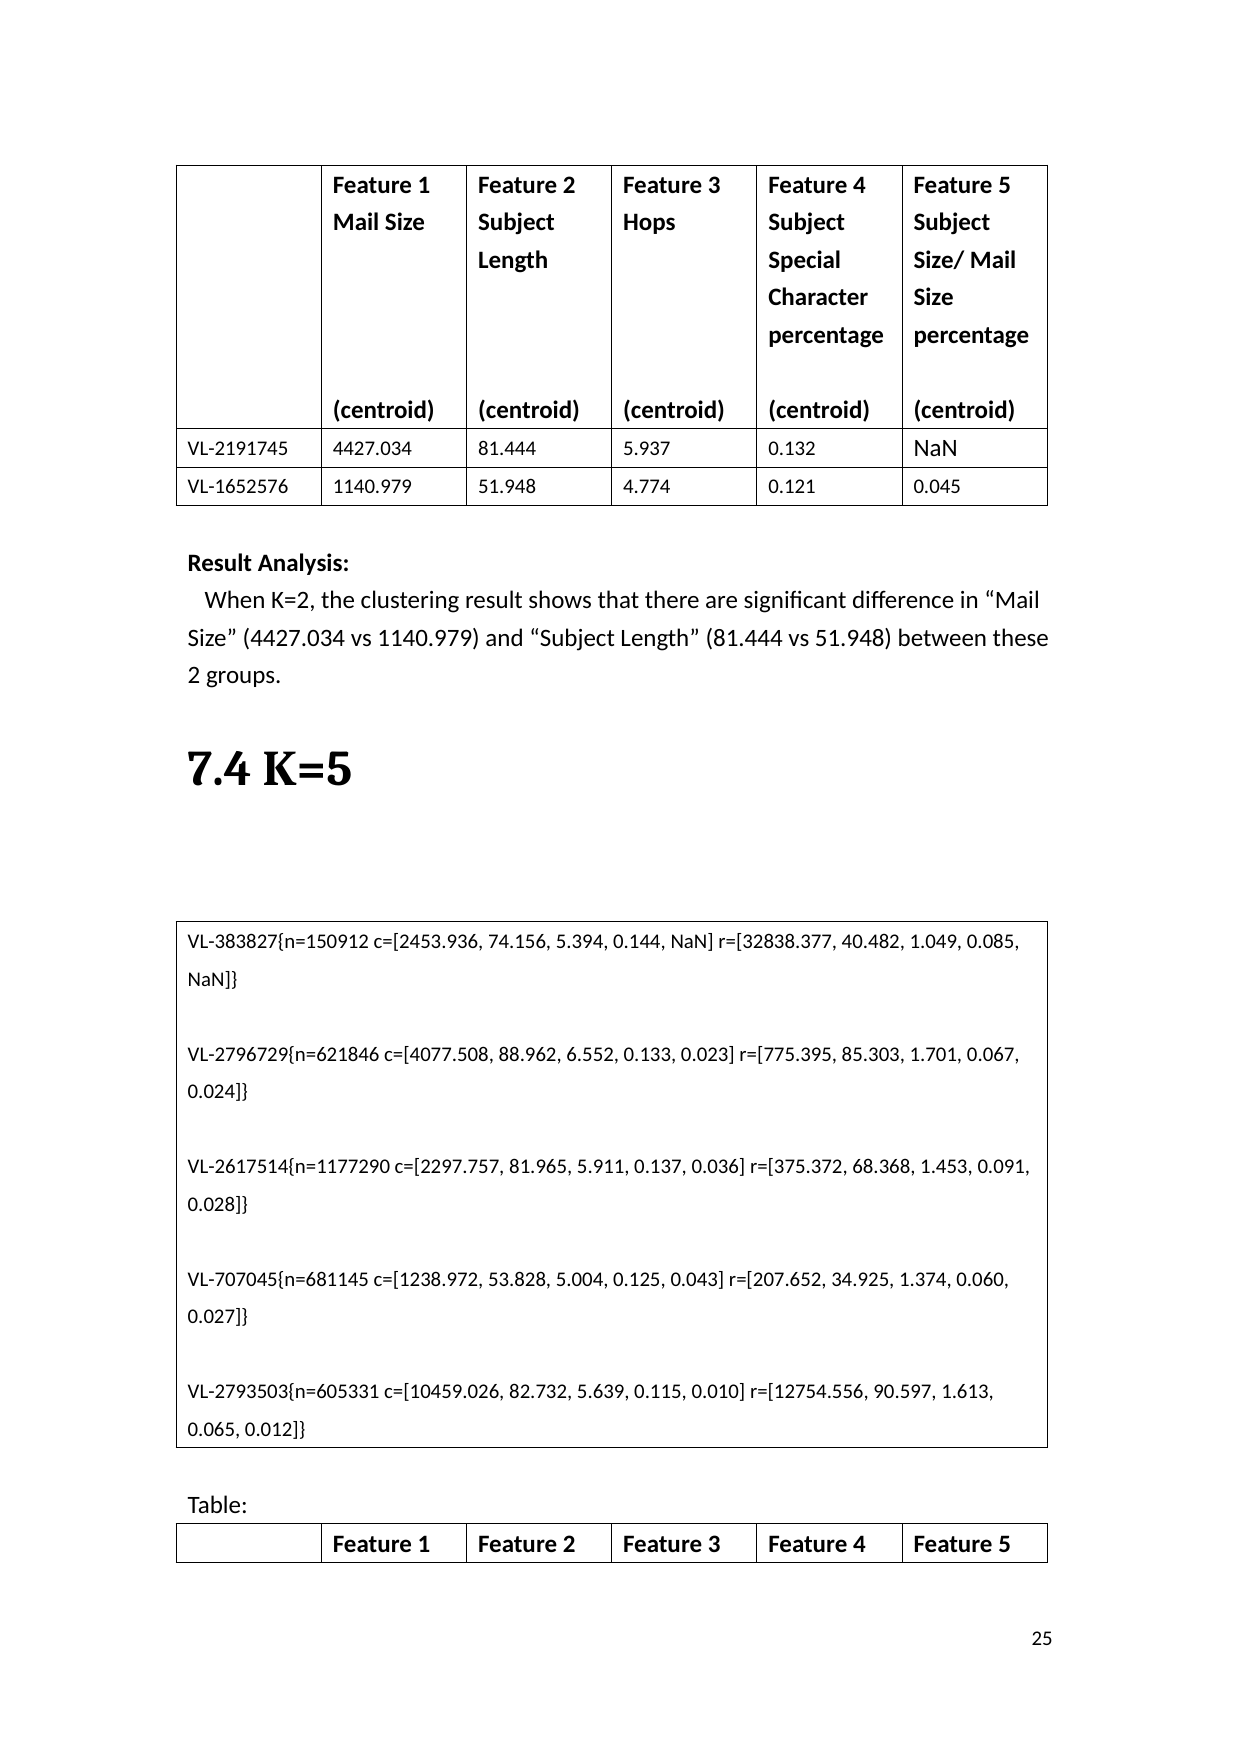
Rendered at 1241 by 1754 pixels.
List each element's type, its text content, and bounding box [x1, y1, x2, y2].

subtitle K=5 [187, 731, 1053, 806]
table_cell 4.774 [612, 468, 756, 505]
table_cell 4427.034 [322, 429, 466, 467]
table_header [757, 1524, 902, 1562]
text Result Analysis: [187, 544, 1053, 581]
table_cell 0.132 [757, 429, 902, 467]
table_cell VL-2191745 [177, 429, 321, 467]
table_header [322, 1524, 466, 1562]
text When K=2, the clustering result shows that there are significant difference in “Mail Size” (4427.034 vs 1140.979) and “Subject Length” (81.444 vs 51.948) between these 2 groups. [187, 581, 1053, 694]
table_cell 81.444 [467, 429, 611, 467]
table_cell 0.121 [757, 468, 902, 505]
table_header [612, 1524, 756, 1562]
table_cell 1140.979 [322, 468, 466, 505]
text Table: [187, 1486, 1053, 1523]
table_header Feature 2 Subject Length (centroid) [467, 166, 611, 428]
table_cell NaN [903, 429, 1047, 467]
table_header VL-383827{n=150912 c=[2453.936, 74.156, 5.394, 0.144, NaN] r=[32838.377, 40.482, 1.049, 0.085, NaN]} VL-2796729{n=621846 c=[4077.508, 88.962, 6.552, 0.133, 0.023] r=[775.395, 85.303, 1.701, 0.067, 0.024]} VL-2617514{n=1177290 c=[2297.757, 81.965, 5.911, 0.137, 0.036] r=[375.372, 68.368, 1.453, 0.091, 0.028]} VL-707045{n=681145 c=[1238.972, 53.828, 5.004, 0.125, 0.043] r=[207.652, 34.925, 1.374, 0.060, 0.027]} VL-2793503{n=605331 c=[10459.026, 82.732, 5.639, 0.115, 0.010] r=[12754.556, 90.597, 1.613, 0.065, 0.012]} [177, 922, 1047, 1447]
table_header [467, 1524, 611, 1562]
table_cell 0.045 [903, 468, 1047, 505]
table_cell 51.948 [467, 468, 611, 505]
table_cell VL-1652576 [177, 468, 321, 505]
table_cell 5.937 [612, 429, 756, 467]
table_header Feature 5 Subject Size/ Mail Size percentage (centroid) [903, 166, 1047, 428]
table_header Feature 1 Mail Size (centroid) [322, 166, 466, 428]
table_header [903, 1524, 1047, 1562]
table_header [177, 1524, 321, 1562]
table_header Feature 3 Hops (centroid) [612, 166, 756, 428]
table_header [177, 166, 321, 428]
table_header Feature 4 Subject Special Character percentage (centroid) [757, 166, 902, 428]
